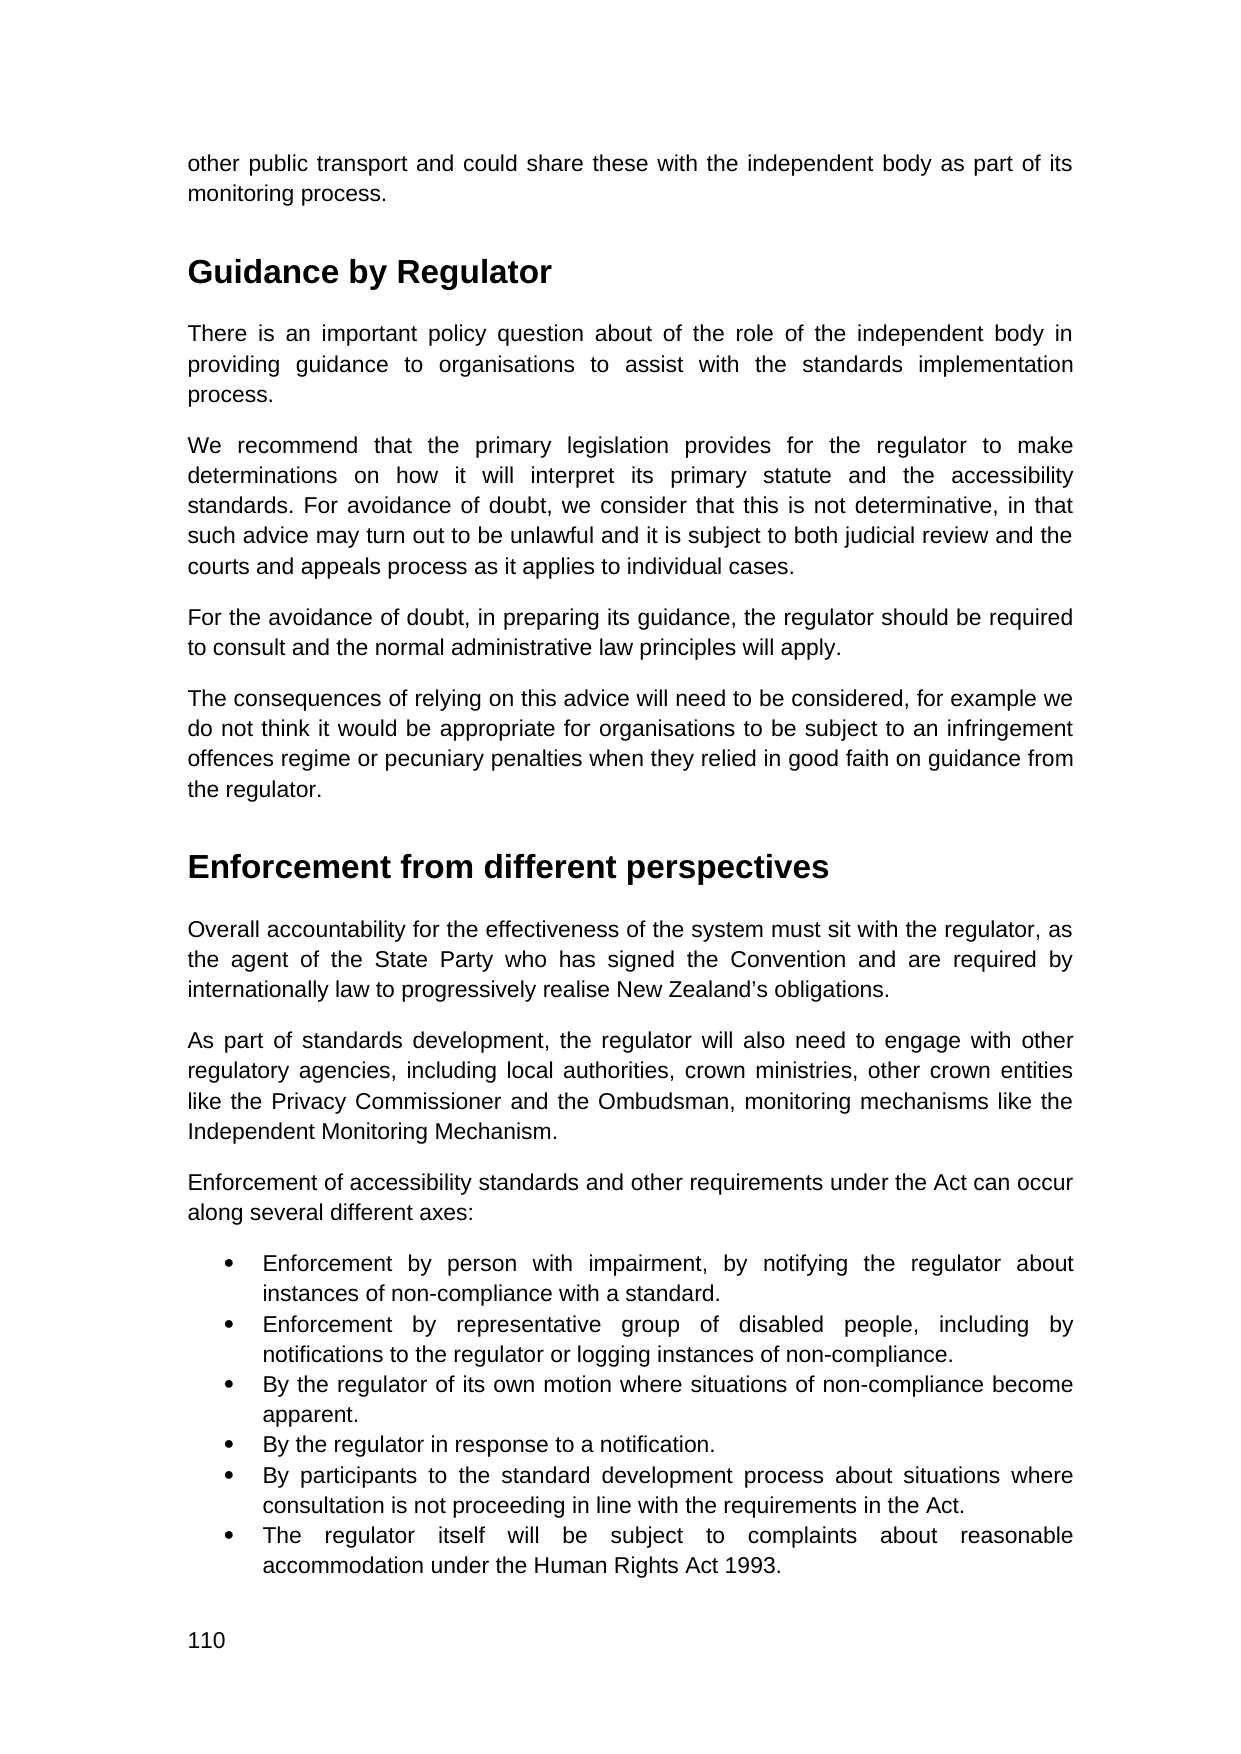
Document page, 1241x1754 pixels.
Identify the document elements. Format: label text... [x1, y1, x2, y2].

list Enforcement by representative group of disabled people, including by notifications to the regulator or logging instances of non-compliance. [225, 1311, 1074, 1367]
text Enforcement of accessibility standards and other requirements under the Act can occur along several different axes: [187, 1169, 1074, 1226]
subtitle Enforcement from different perspectives [187, 847, 1074, 886]
text For the avoidance of doubt, in preparing its guidance, the regulator should be required to consult and the normal administrative law principles will apply. [187, 604, 1074, 660]
list The regulator itself will be subject to complaints about reasonable accommodation under the Human Rights Act 1993. [225, 1522, 1074, 1579]
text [187, 150, 1074, 207]
text Overall accountability for the effectiveness of the system must sit with the regulator, as the agent of the State Party who has signed the Convention and are required by internationally law to progressively realise New Zealand’s obligations. [187, 916, 1074, 1003]
subtitle Guidance by Regulator [187, 252, 1074, 291]
text There is an important policy question about of the role of the independent body in providing guidance to organisations to assist with the standards implementation process. [187, 320, 1074, 407]
list Enforcement by person with impairment, by notifying the regulator about instances of non-compliance with a standard. [225, 1250, 1074, 1307]
text The consequences of relying on this advice will need to be considered, for example we do not think it would be appropriate for organisations to be subject to an infringement offences regime or pecuniary penalties when they relied in good faith on guidance from the regulator. [187, 685, 1074, 802]
list By the regulator of its own motion where situations of non-compliance become apparent. [225, 1371, 1074, 1428]
text We recommend that the primary legislation provides for the regulator to make determinations on how it will interpret its primary statute and the accessibility standards. For avoidance of doubt, we consider that this is not determinative, in that such advice may turn out to be unlawful and it is subject to both judicial review and the courts and appeals process as it applies to individual cases. [187, 432, 1074, 579]
list By participants to the standard development process about situations where consultation is not proceeding in line with the requirements in the Act. [225, 1462, 1074, 1518]
text As part of standards development, the regulator will also need to engage with other regulatory agencies, including local authorities, crown ministries, other crown entities like the Privacy Commissioner and the Ombudsman, monitoring mechanisms like the Independent Monitoring Mechanism. [187, 1027, 1074, 1144]
list By the regulator in response to a notification. [225, 1431, 1074, 1458]
